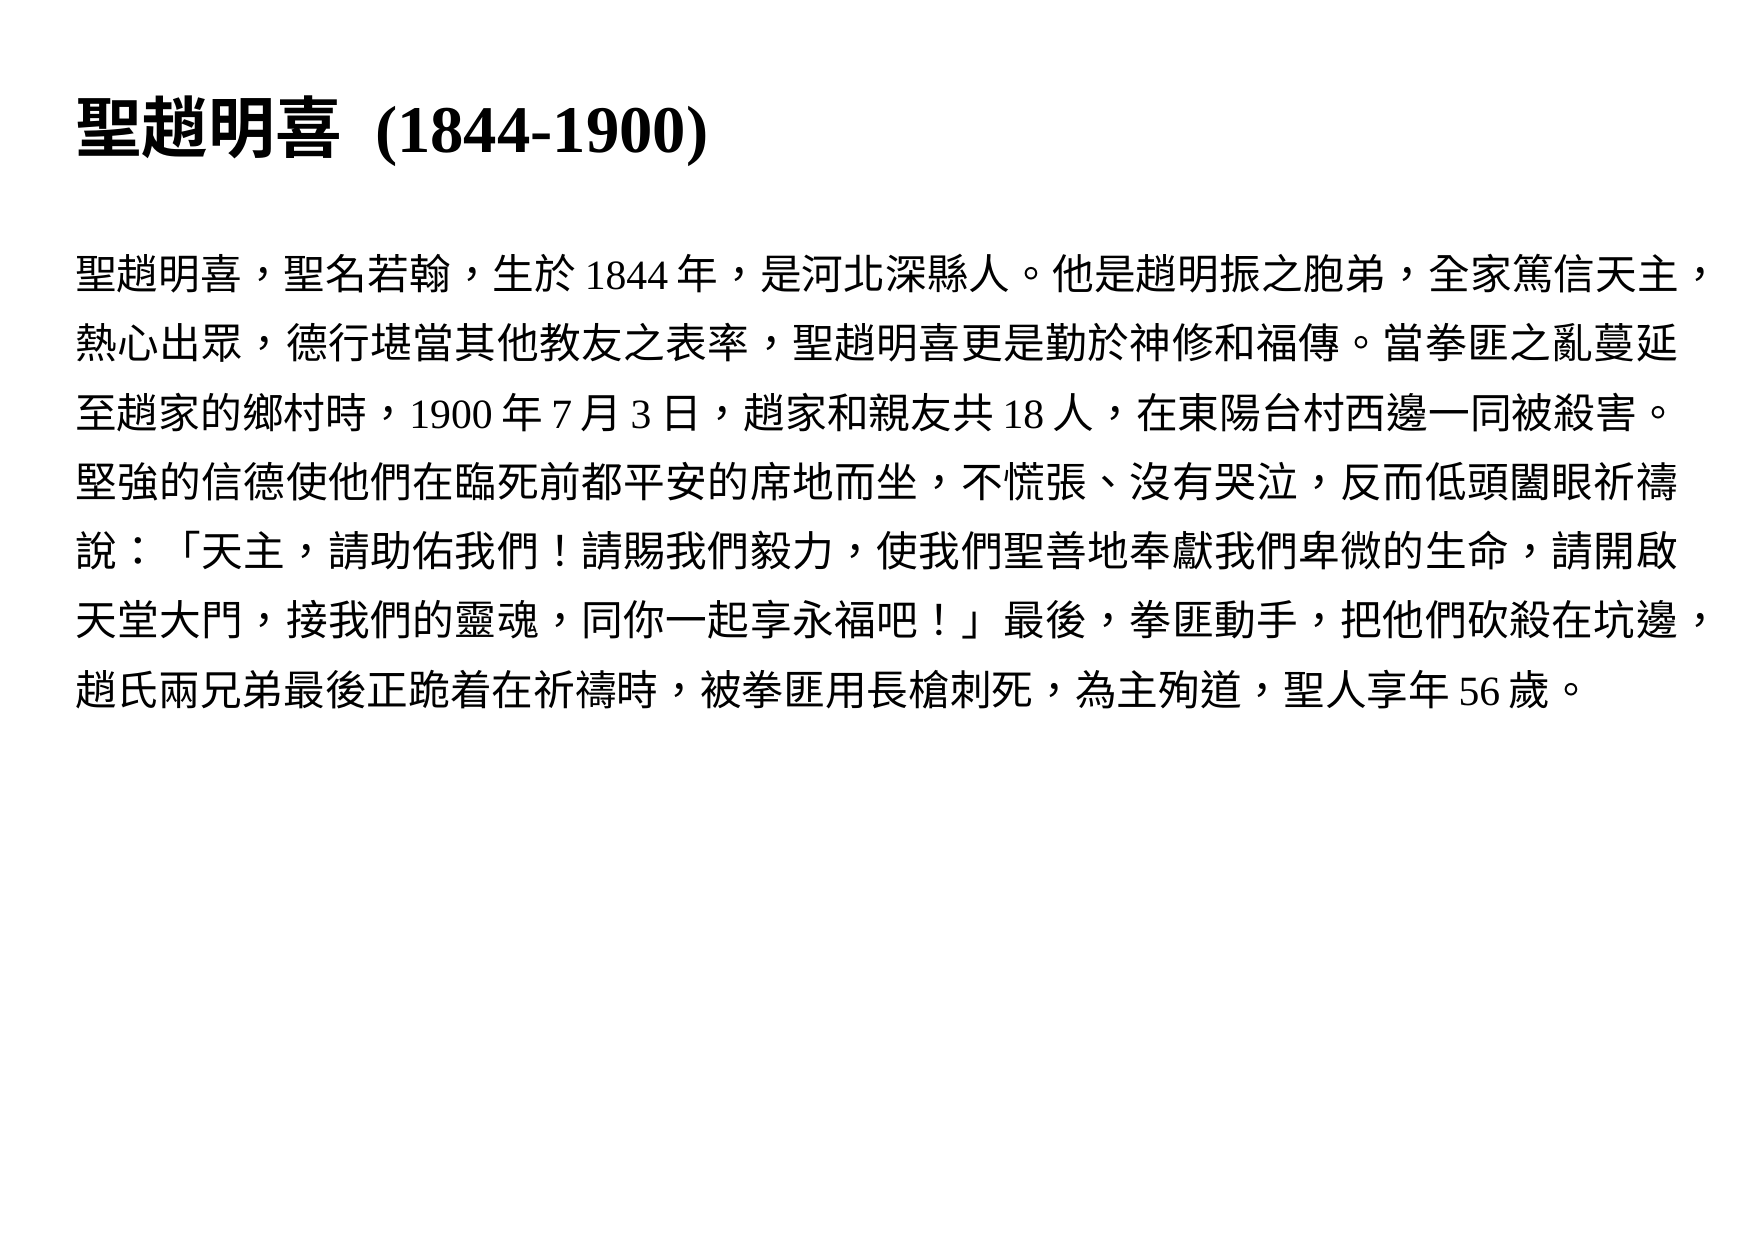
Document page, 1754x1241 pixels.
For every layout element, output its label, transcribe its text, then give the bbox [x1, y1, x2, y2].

text 聖趙明喜，聖名若翰，生於1844年，是河北深縣人。他是趙明振之胞弟，全家篤信天主，熱心出眾，德行堪當其他教友之表率，聖趙明喜更是勤於神修和福傳。當拳匪之亂蔓延至趙家的鄉村時，1900年7月3日，趙家和親友共18人，在東陽台村西邊一同被殺害。堅強的信德使他們在臨死前都平安的席地而坐，不慌張、沒有哭泣，反而低頭闔眼祈禱說：「天主，請助佑我們！請賜我們毅力，使我們聖善地奉獻我們卑微的生命，請開啟天堂大門，接我們的靈魂，同你一起享永福吧！」最後，拳匪動手，把他們砍殺在坑邊，趙氏兩兄弟最後正跪着在祈禱時，被拳匪用長槍刺死，為主殉道，聖人享年56歲。 [75, 241, 1679, 717]
text 聖趙明喜 (1844-1900) [75, 75, 1679, 172]
